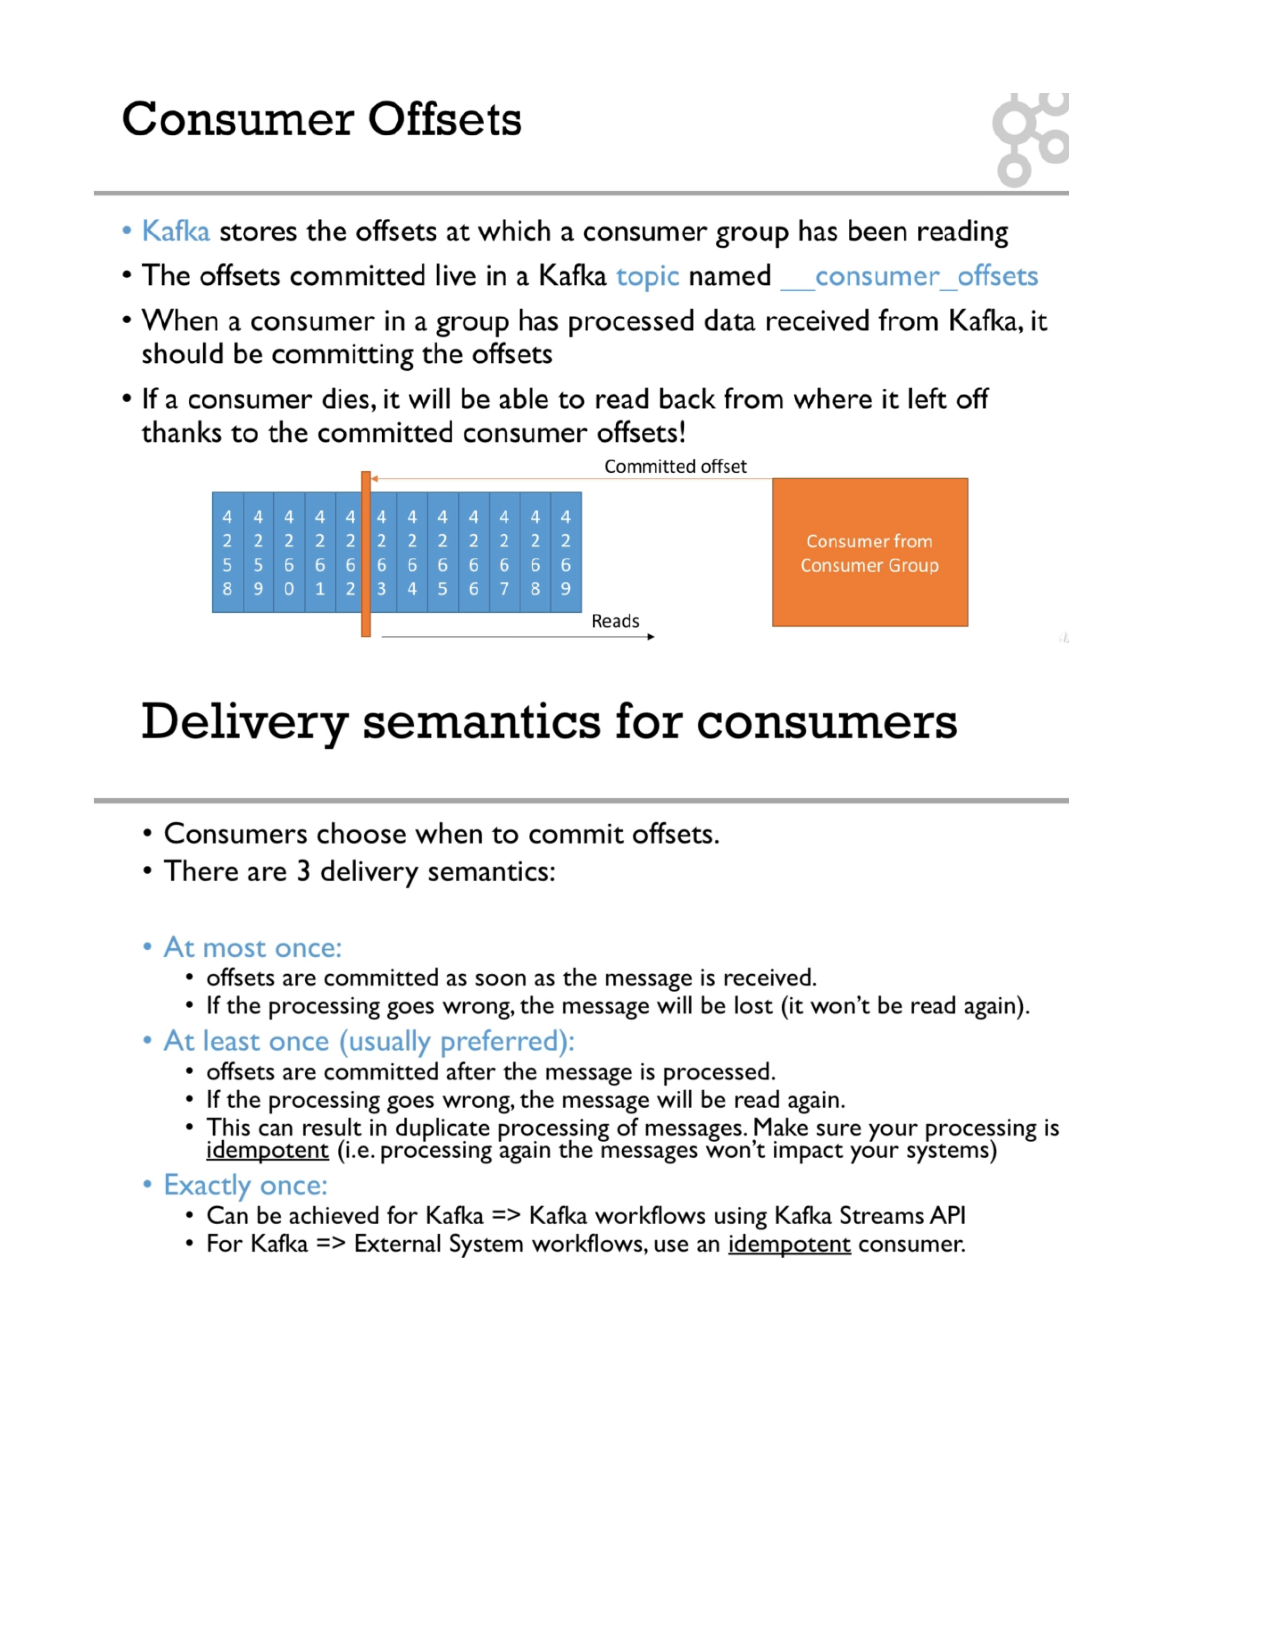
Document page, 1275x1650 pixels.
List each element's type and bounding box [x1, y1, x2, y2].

picture [93, 667, 1069, 1281]
picture [93, 93, 1069, 643]
